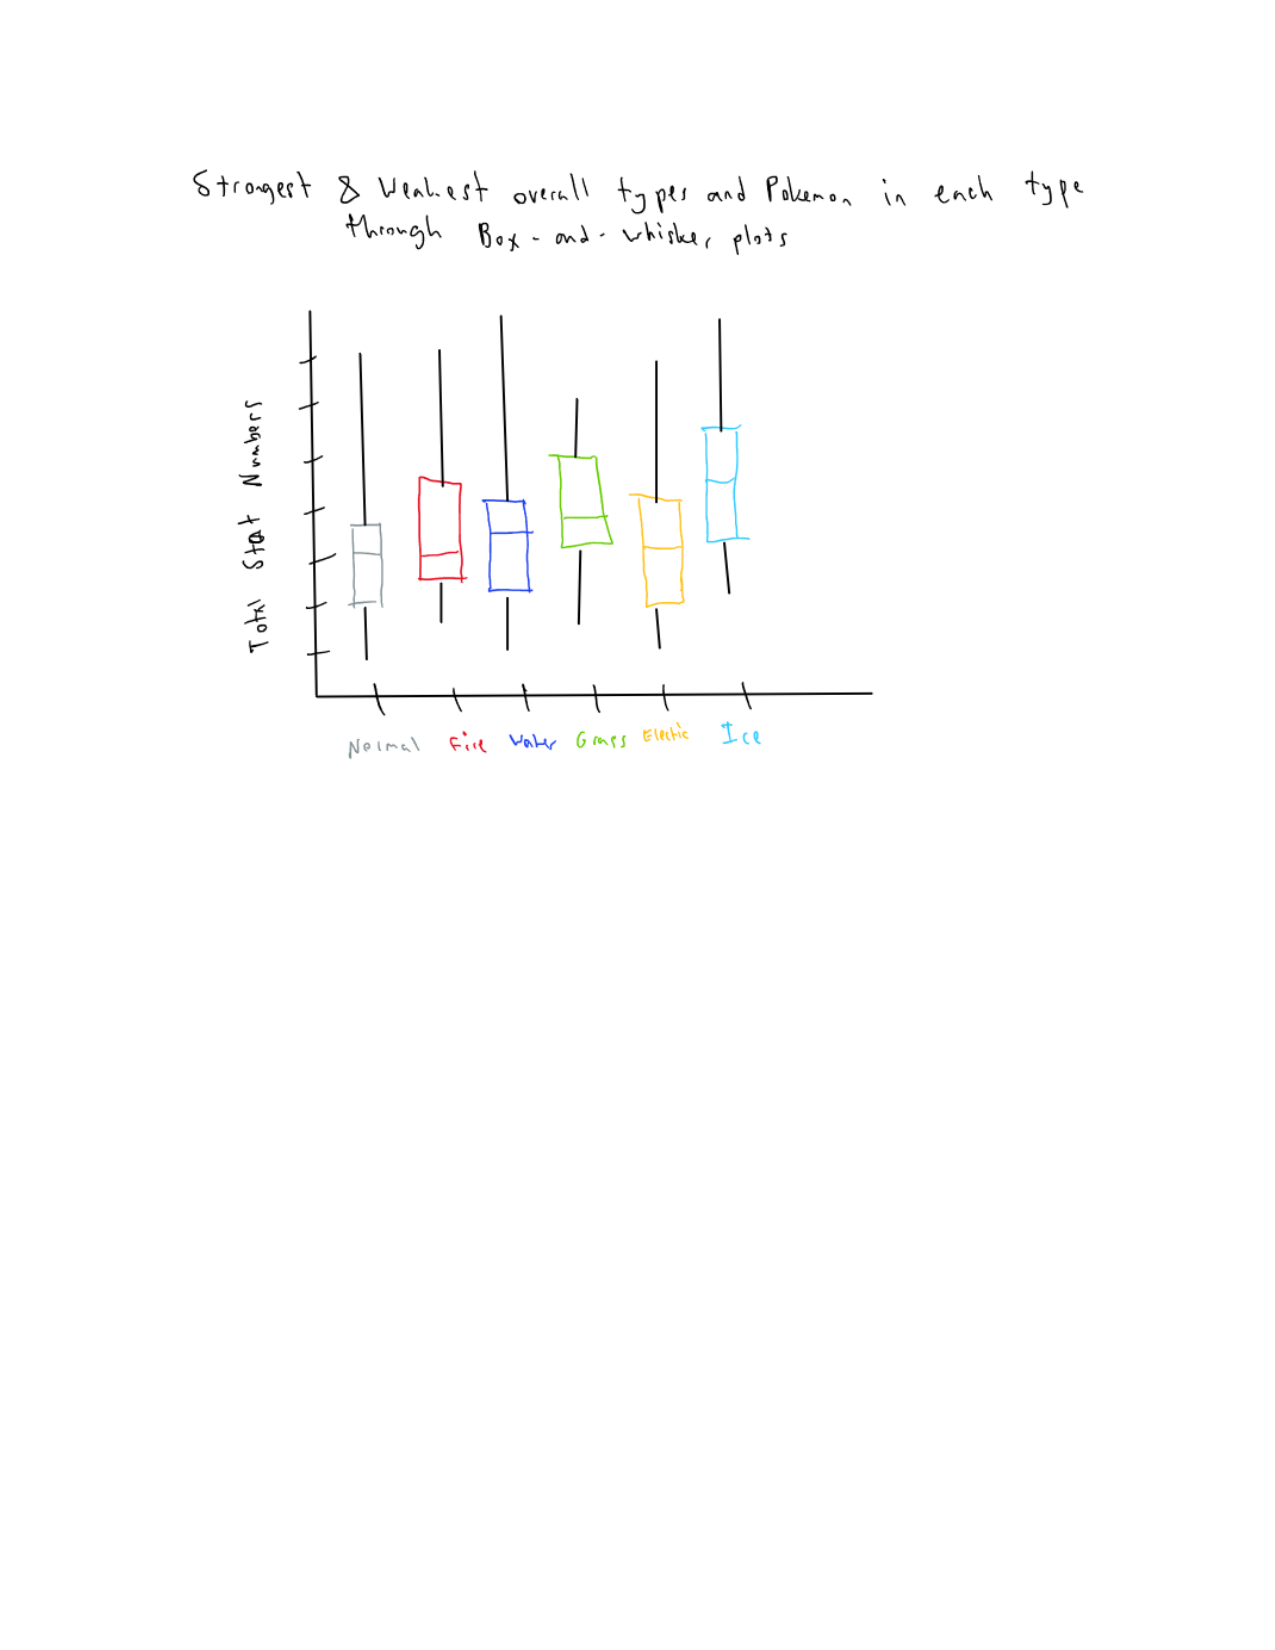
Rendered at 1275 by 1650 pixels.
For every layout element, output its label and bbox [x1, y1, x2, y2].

picture [150, 150, 1125, 782]
